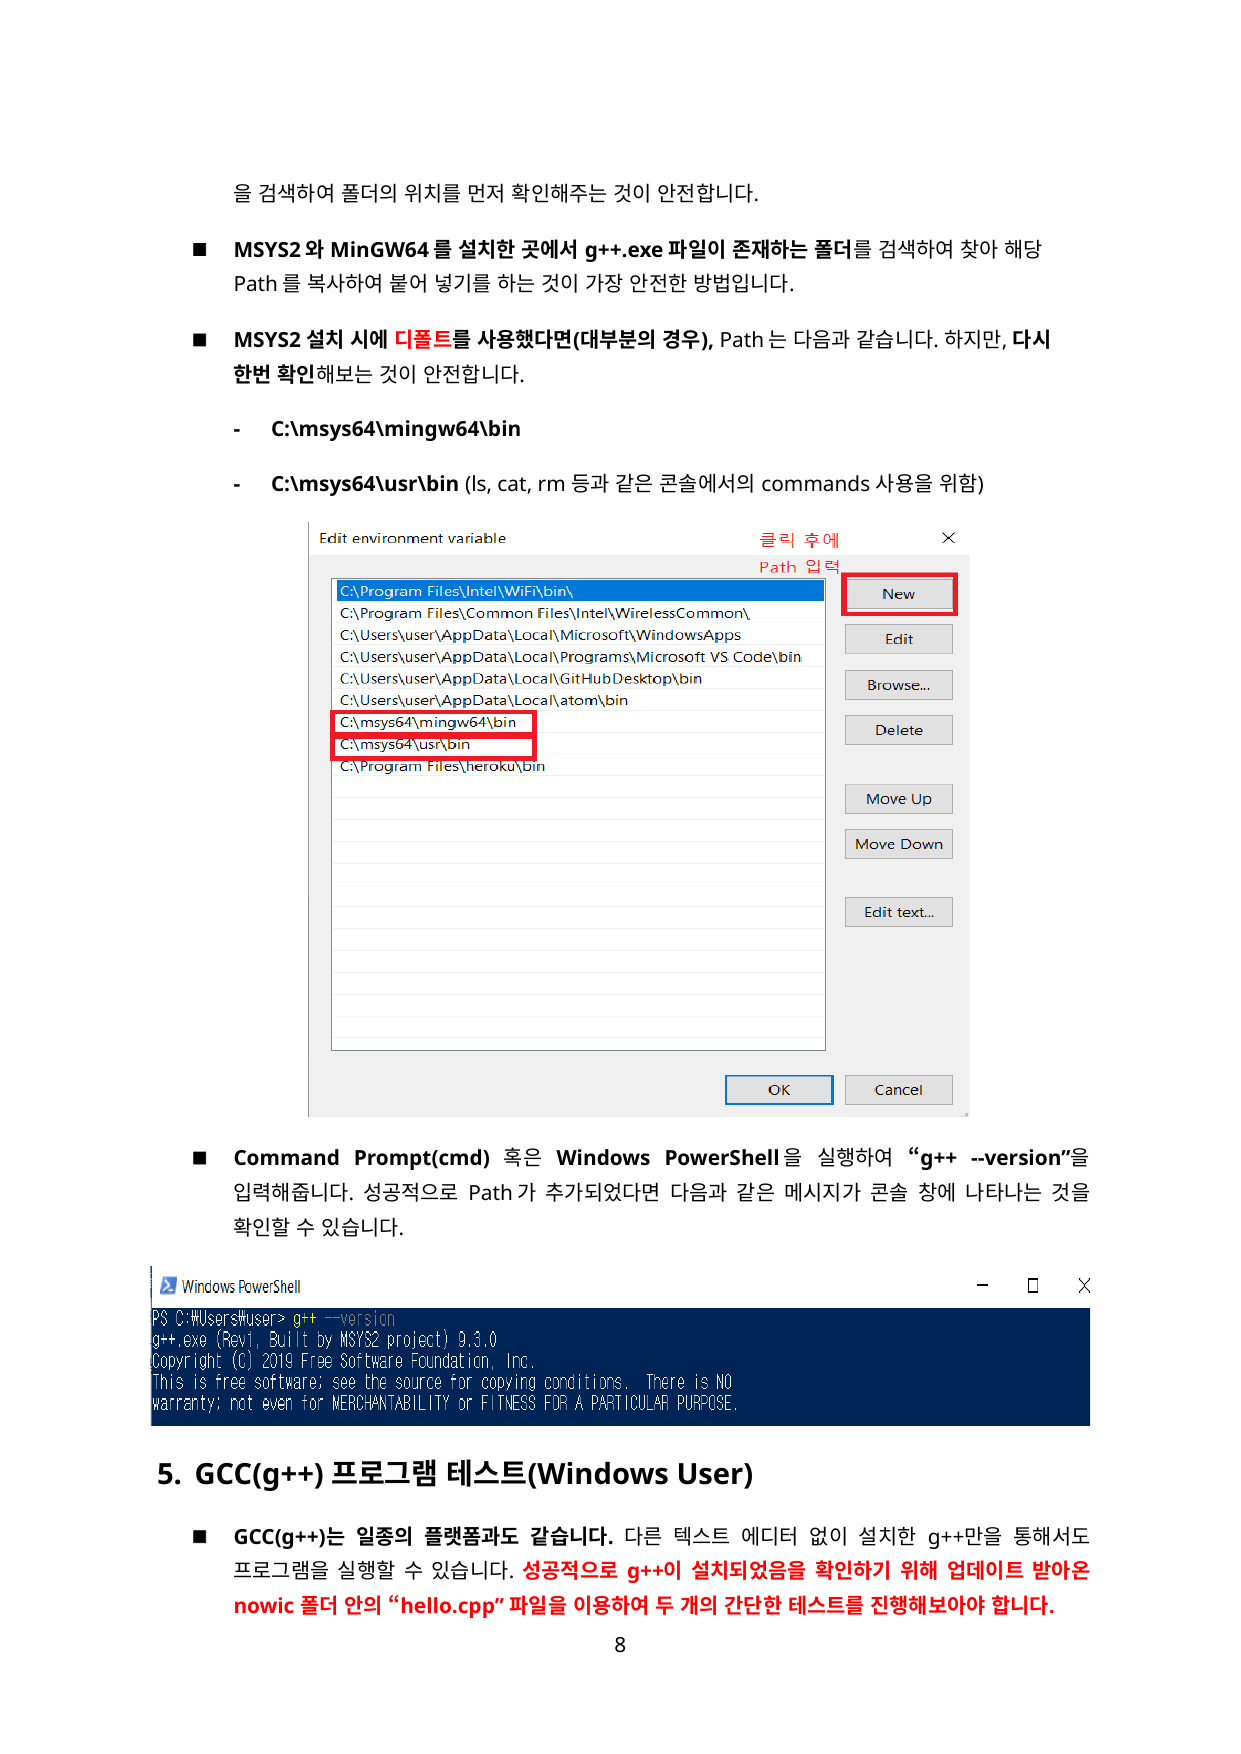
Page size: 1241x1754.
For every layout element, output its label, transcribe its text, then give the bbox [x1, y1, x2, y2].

list C:\msys64\mingw64\bin [233, 414, 1090, 442]
picture [308, 522, 970, 1117]
list Command Prompt(cmd) 혹은 Windows PowerShell을 실행하여 “g++ --version”을 입력해줍니다. 성공적으로 Path가 추가되었다면 다음과 같은 메시지가 콘솔 창에 나타나는 것을 확인할 수 있습니다. [192, 1141, 1090, 1241]
list MSYS2 설치 시에 디폴트를 사용했다면(대부분의 경우), Path는 다음과 같습니다. 하지만, 다시 한번 확인해보는 것이 안전합니다. [192, 323, 1090, 388]
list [192, 177, 1090, 207]
list MSYS2와 MinGW64를 설치한 곳에서 g++.exe 파일이 존재하는 폴더를 검색하여 찾아 해당 Path를 복사하여 붙어 넣기를 하는 것이 가장 안전한 방법입니다. [192, 233, 1090, 298]
subtitle GCC(g++) 프로그램 테스트(Windows User) [157, 1450, 1090, 1493]
list GCC(g++)는 일종의 플랫폼과도 같습니다. 다른 텍스트 에디터 없이 설치한 g++만을 통해서도 프로그램을 실행할 수 있습니다. 성공적으로 g++이 설치되었음을 확인하기 위해 업데이트 받아온 nowic 폴더 안의 “hello.cpp” 파일을 이용하여 두 개의 간단한 테스트를 진행해보아야 합니다. [192, 1520, 1090, 1620]
list C:\msys64\usr\bin (ls, cat, rm 등과 같은 콘솔에서의 commands 사용을 위함) [233, 467, 1090, 497]
picture [150, 1266, 1091, 1426]
